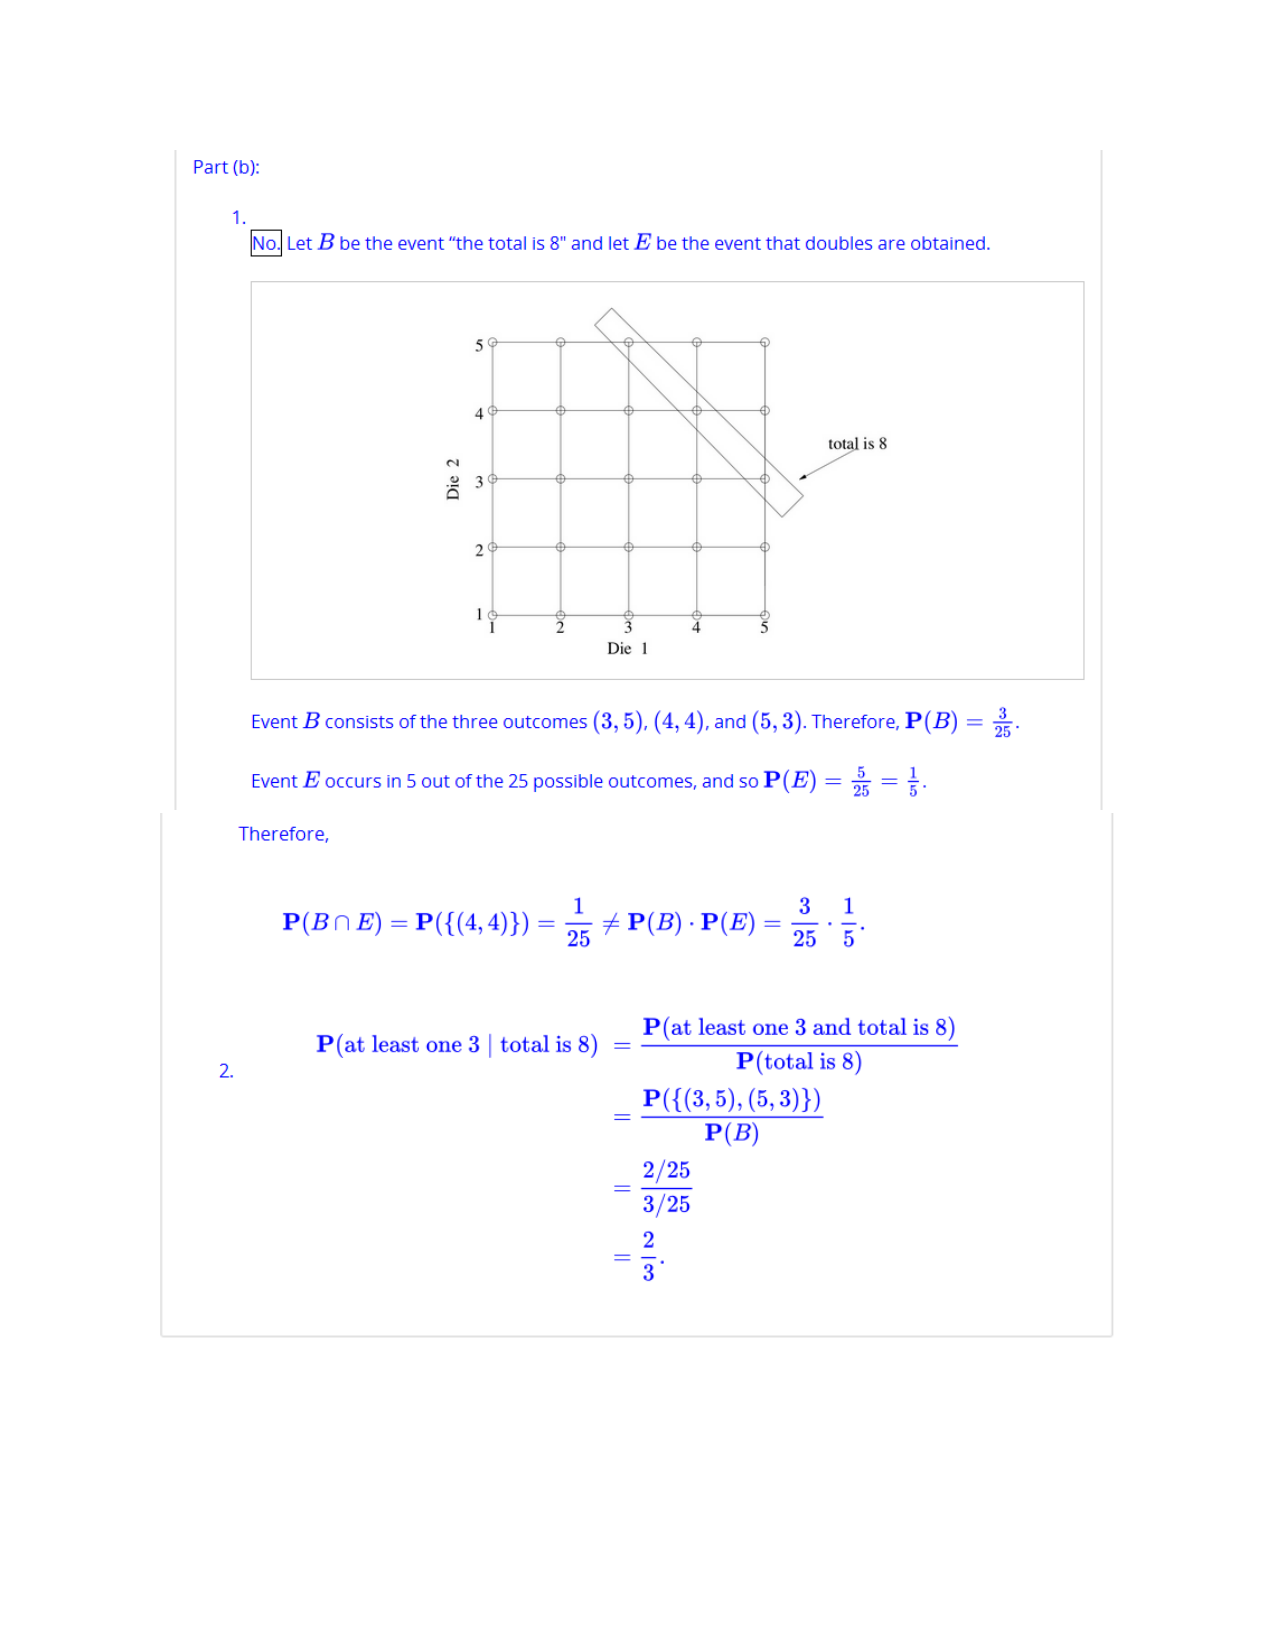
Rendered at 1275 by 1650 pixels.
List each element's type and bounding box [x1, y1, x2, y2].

picture [150, 813, 1125, 1349]
picture [150, 150, 1125, 810]
